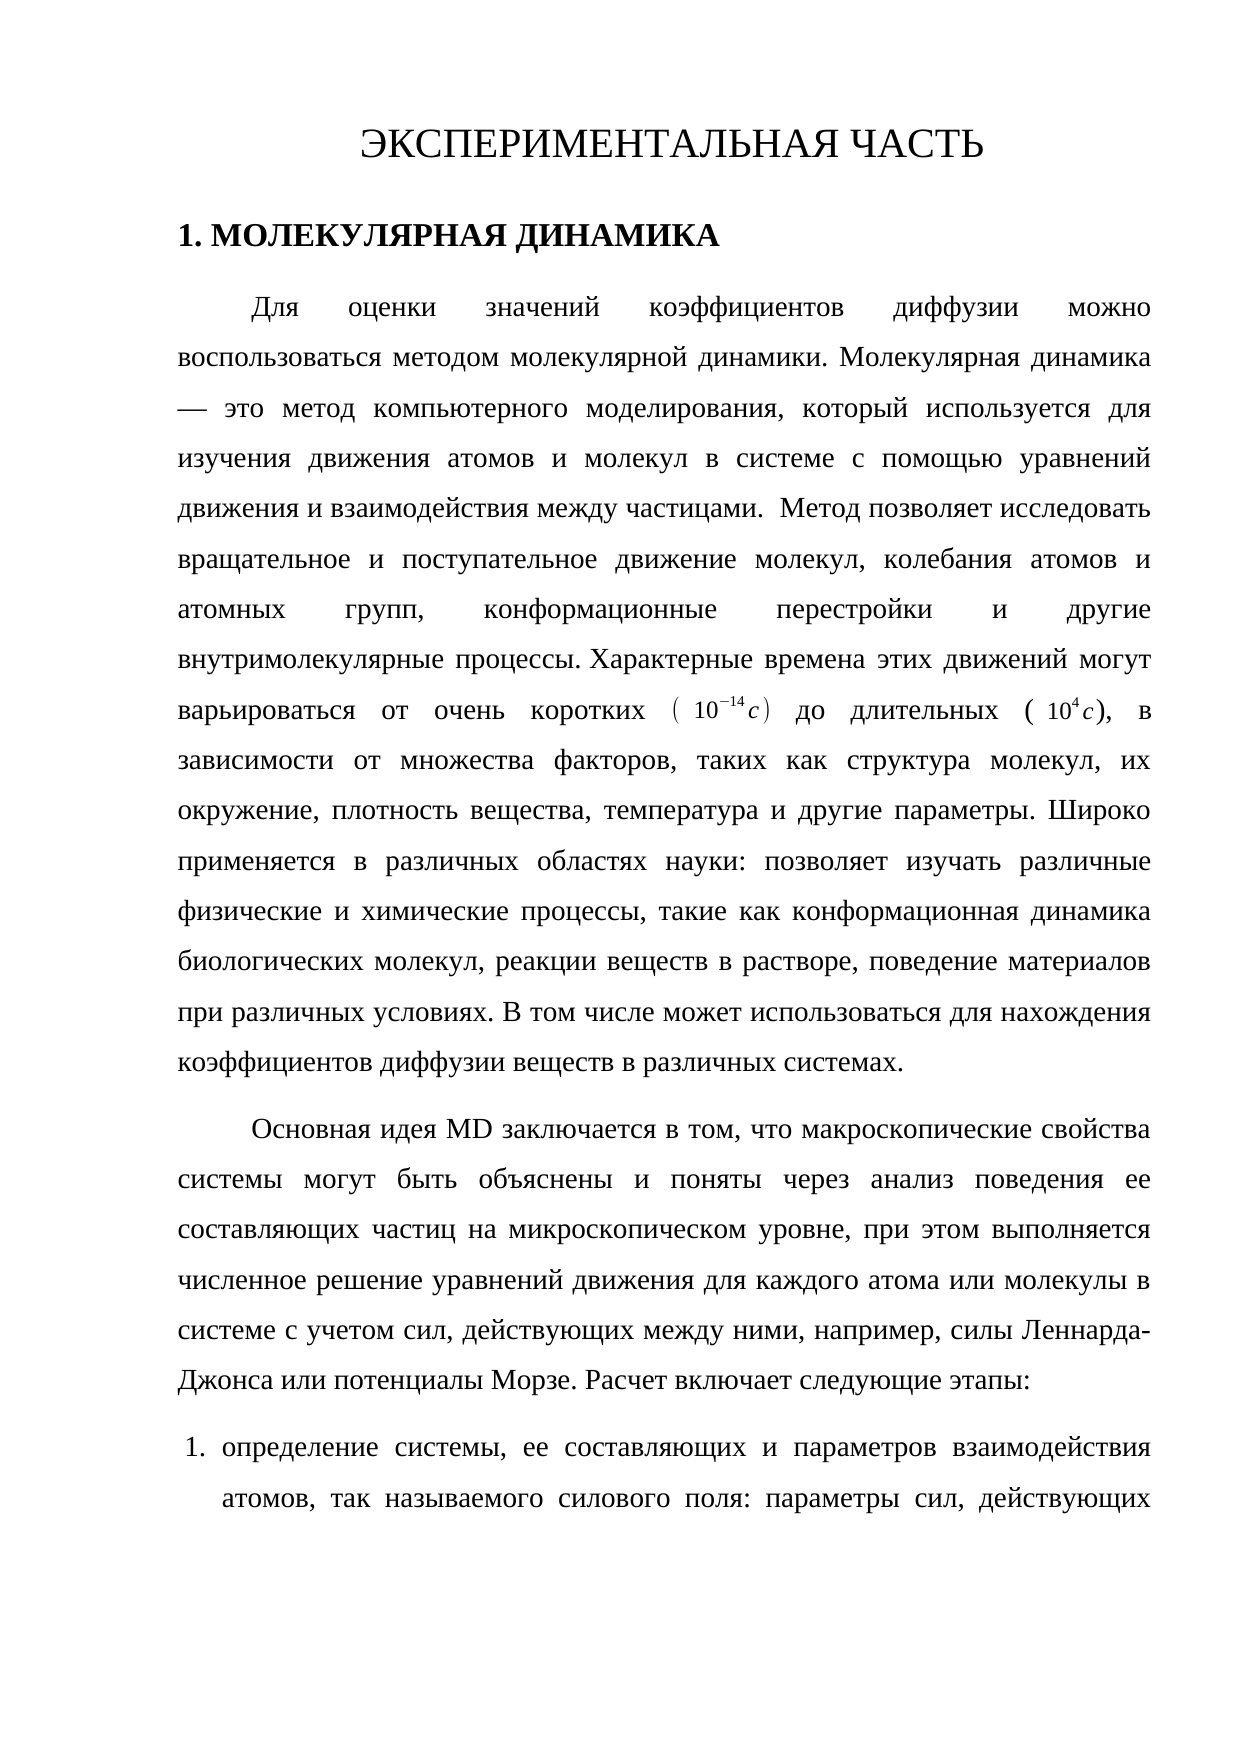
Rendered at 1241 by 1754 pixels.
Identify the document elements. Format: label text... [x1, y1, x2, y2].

text Для оценки значений коэффициентов диффузии можно воспользоваться методом молекулярной динамики. Молекулярная динамика — это метод компьютерного моделирования, который используется для изучения движения атомов и молекул в системе с помощью уравнений движения и взаимодействия между частицами. Метод позволяет исследовать вращательное и поступательное движение молекул, колебания атомов и атомных групп, конформационные перестройки и другие внутримолекулярные процессы. Характерные времена этих движений могут варьироваться от очень коротких до длительных (), в зависимости от множества факторов, таких как структура молекул, их окружение, плотность вещества, температура и другие параметры. Широко применяется в различных областях науки: позволяет изучать различные физические и химические процессы, такие как конформационная динамика биологических молекул, реакции веществ в растворе, поведение материалов при различных условиях. В том числе может использоваться для нахождения коэффициентов диффузии веществ в различных системах. [177, 289, 1152, 1077]
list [184, 1429, 1152, 1513]
text Основная идея MD заключается в том, что макроскопические свойства системы могут быть объяснены и поняты через анализ поведения ее составляющих частиц на микроскопическом уровне, при этом выполняется численное решение уравнений движения для каждого атома или молекулы в системе с учетом сил, действующих между ними, например, силы Леннарда-Джонса или потенциалы Морзе. Расчет включает следующие этапы: [177, 1111, 1152, 1396]
list Молекулярная динамика [177, 215, 1152, 253]
text Экспериментальная часть [192, 118, 1152, 166]
